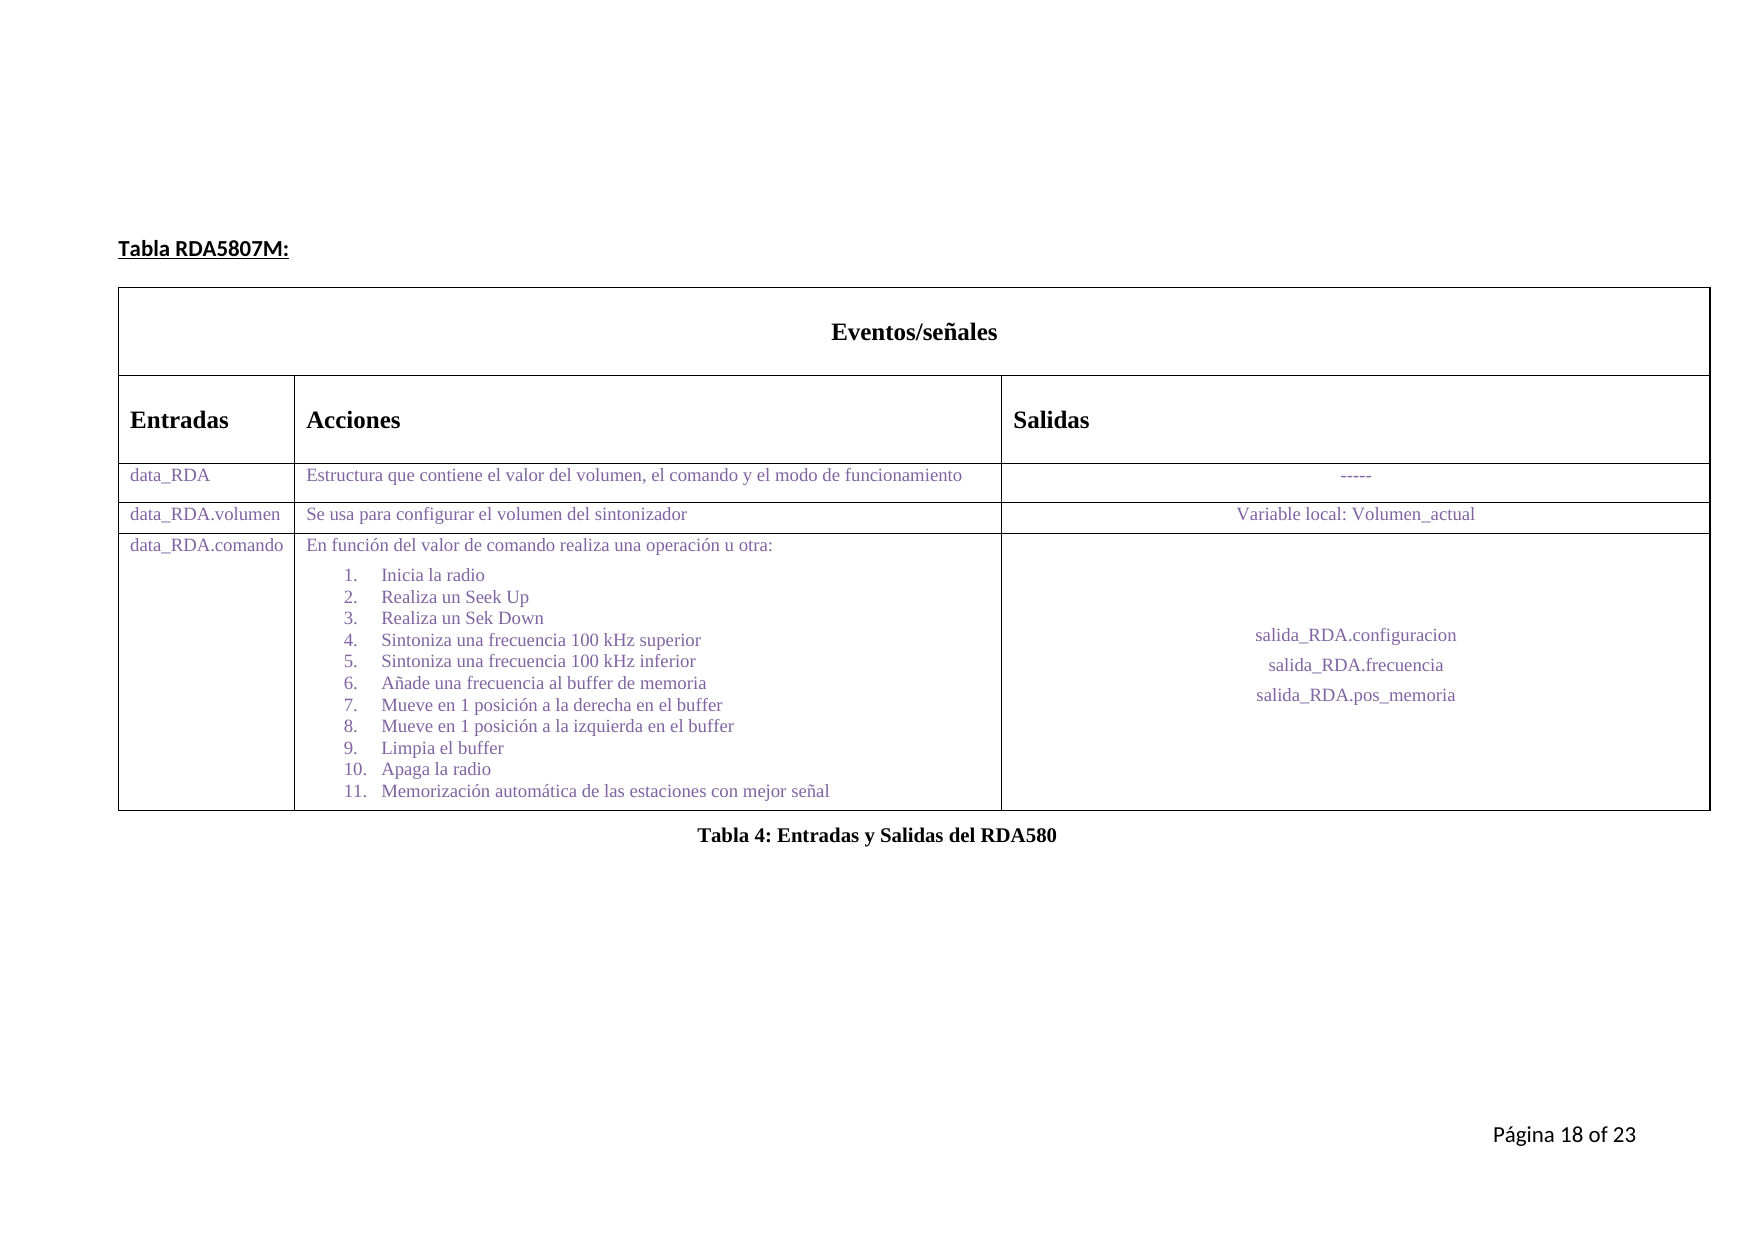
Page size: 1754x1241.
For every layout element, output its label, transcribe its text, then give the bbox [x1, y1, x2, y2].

table_cell En función del valor de comando realiza una operación u otra: Inicia la radio Realiza un Seek Up Realiza un Sek Down Sintoniza una frecuencia 100 kHz superior Sintoniza una frecuencia 100 kHz inferior Añade una frecuencia al buffer de memoria Mueve en 1 posición a la derecha en el buffer Mueve en 1 posición a la izquierda en el buffer Limpia el buffer Apaga la radio Memorización automática de las estaciones con mejor señal [295, 534, 1001, 810]
table_cell data_RDA.comando [119, 534, 294, 810]
table_cell Variable local: Volumen_actual [1002, 503, 1709, 533]
table_cell Entradas [119, 376, 294, 463]
table_cell Se usa para configurar el volumen del sintonizador [295, 503, 1001, 533]
table_cell data_RDA.volumen [119, 503, 294, 533]
table_cell Estructura que contiene el valor del volumen, el comando y el modo de funcionamiento [295, 464, 1001, 502]
table_cell Salidas [1002, 376, 1709, 463]
text Tabla 4: Entradas y Salidas del RDA580 [118, 823, 1636, 847]
text Tabla RDA5807M: [118, 234, 1636, 262]
table_cell ----- [1002, 464, 1709, 502]
table_cell Acciones [295, 376, 1001, 463]
table_cell salida_RDA.configuracion salida_RDA.frecuencia salida_RDA.pos_memoria [1002, 534, 1709, 810]
table_header Eventos/señales [119, 288, 1709, 375]
table_cell data_RDA [119, 464, 294, 502]
